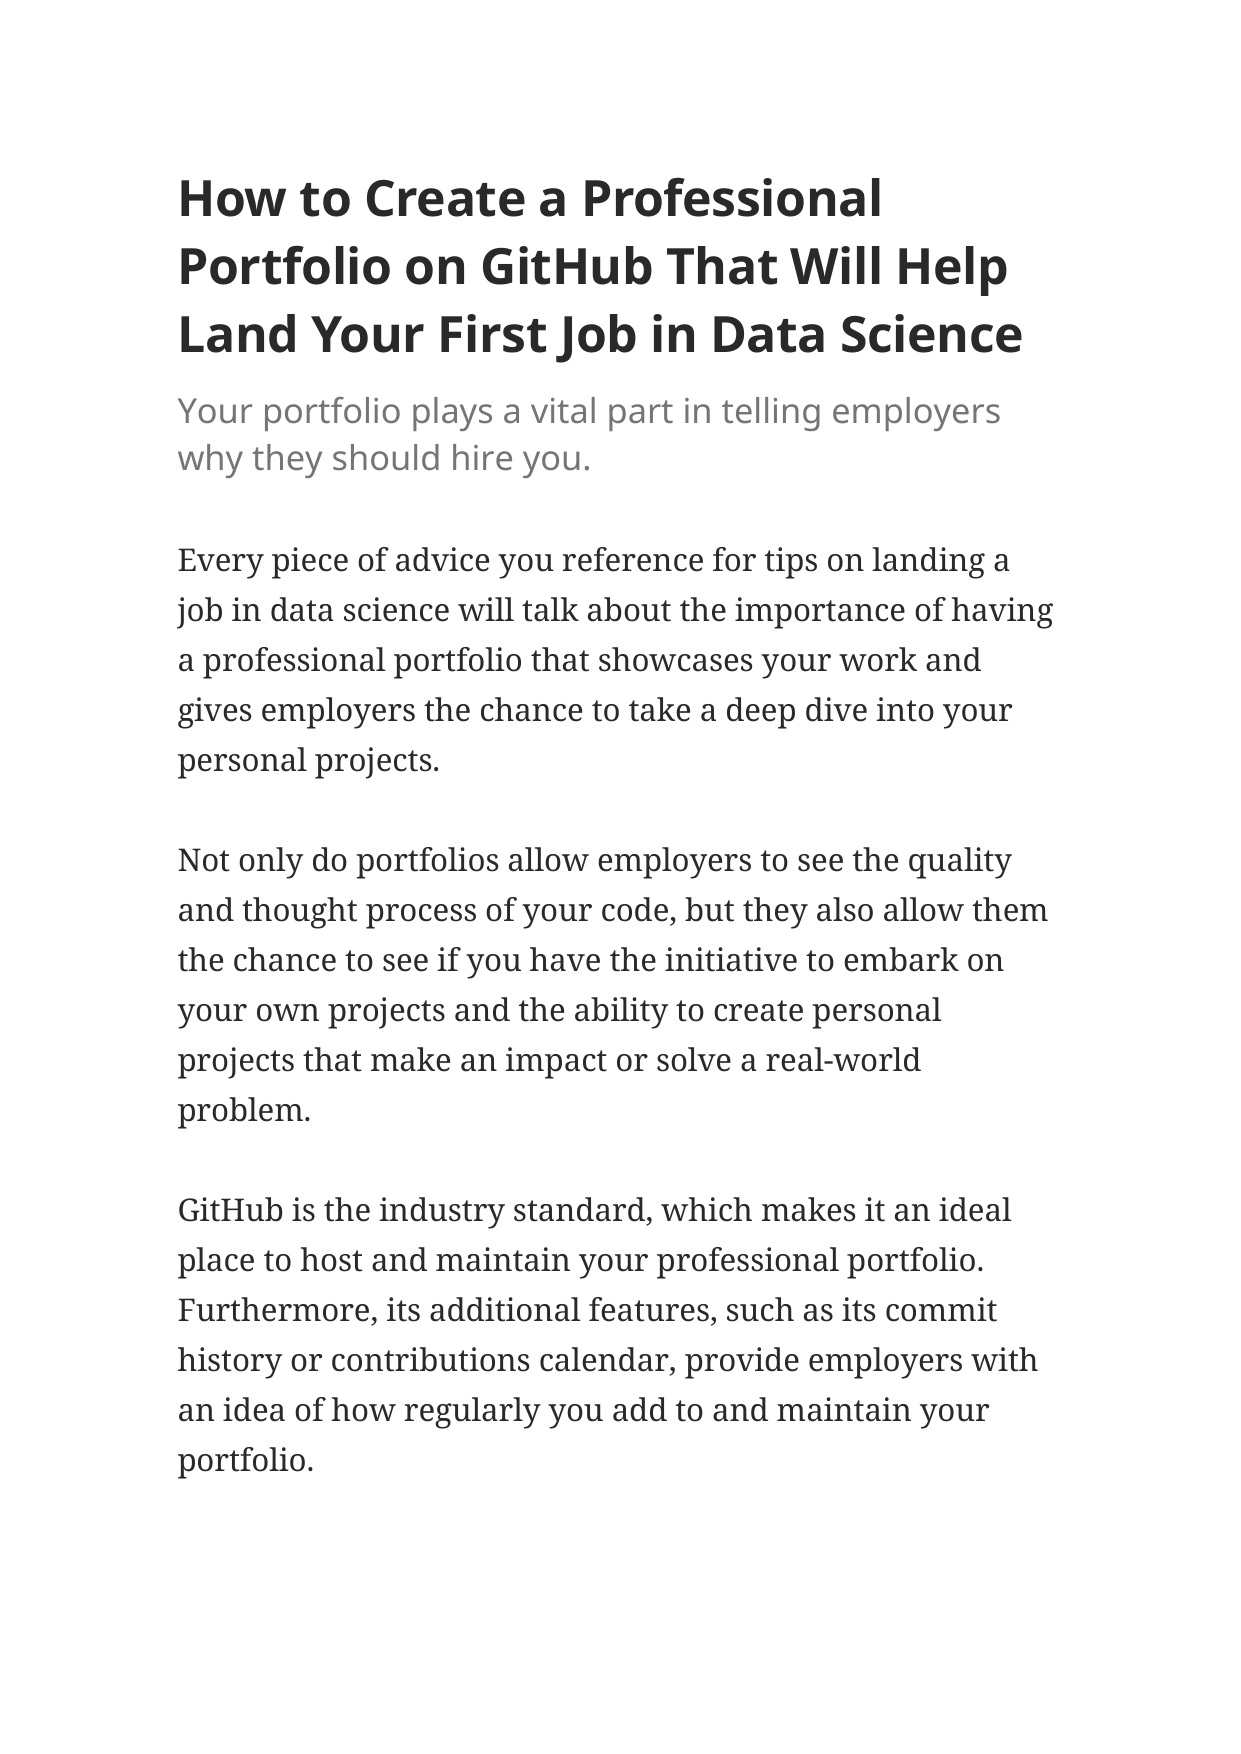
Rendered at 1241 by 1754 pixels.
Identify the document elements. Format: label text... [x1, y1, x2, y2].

text GitHub is the industry standard, which makes it an ideal place to host and maintain your professional portfolio. Furthermore, its additional features, such as its commit history or contributions calendar, provide employers with an idea of how regularly you add to and maintain your portfolio. [177, 1181, 1063, 1481]
text How to Create a Professional Portfolio on GitHub That Will Help Land Your First Job in Data Science [177, 163, 1063, 367]
text Every piece of advice you reference for tips on landing a job in data science will talk about the importance of having a professional portfolio that showcases your work and gives employers the chance to take a deep dive into your personal projects. [177, 531, 1063, 781]
text Your portfolio plays a vital part in telling employers why they should hire you. [177, 387, 1063, 481]
text Not only do portfolios allow employers to see the quality and thought process of your code, but they also allow them the chance to see if you have the initiative to embark on your own projects and the ability to create personal projects that make an impact or solve a real-world problem. [177, 831, 1063, 1131]
